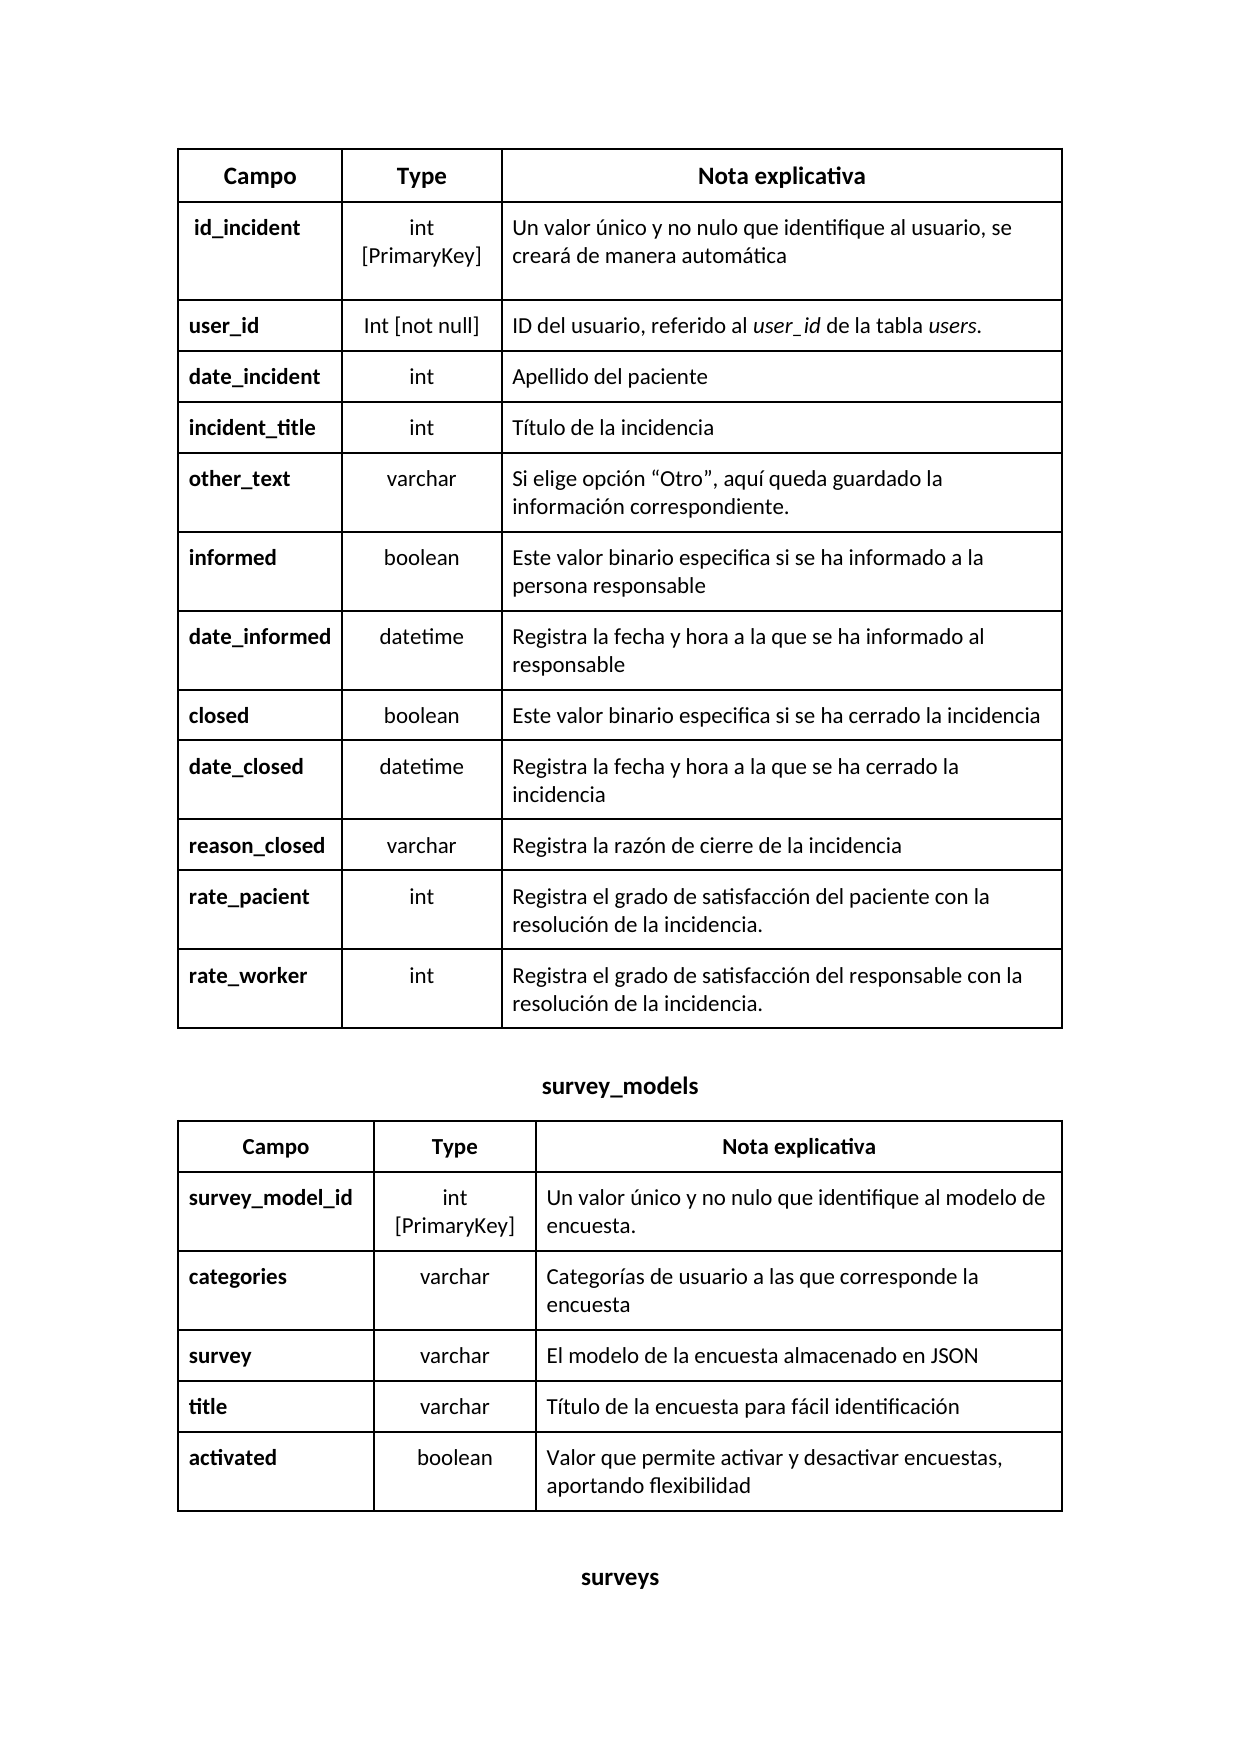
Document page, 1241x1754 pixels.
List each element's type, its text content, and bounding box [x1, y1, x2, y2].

table_cell varchar [375, 1252, 535, 1329]
table_cell informed [179, 533, 341, 609]
table_cell date_informed [179, 612, 341, 688]
table_cell Valor que permite activar y desactivar encuestas, aportando flexibilidad [537, 1433, 1061, 1509]
table_cell boolean [375, 1433, 535, 1509]
table_header Campo [179, 150, 341, 201]
table_cell Un valor único y no nulo que identifique al usuario, se creará de manera automática [503, 203, 1061, 299]
table_cell closed [179, 691, 341, 739]
table_header Campo [179, 1122, 373, 1171]
table_cell El modelo de la encuesta almacenado en JSON [537, 1331, 1061, 1379]
table_cell id_incident [179, 203, 341, 299]
table_header Nota explicativa [503, 150, 1061, 201]
table_cell reason_closed [179, 820, 341, 869]
table_cell varchar [343, 820, 501, 869]
table_cell int [343, 352, 501, 401]
table_cell Si elige opción “Otro”, aquí queda guardado la información correspondiente. [503, 454, 1061, 531]
table_cell boolean [343, 691, 501, 739]
table_cell Registra la fecha y hora a la que se ha cerrado la incidencia [503, 741, 1061, 818]
table_cell datetime [343, 612, 501, 688]
table_cell survey_model_id [179, 1173, 373, 1250]
table_cell varchar [375, 1331, 535, 1379]
table_cell incident_title [179, 403, 341, 452]
text survey_models [177, 1070, 1063, 1101]
table_cell int [PrimaryKey] [375, 1173, 535, 1250]
table_cell int [PrimaryKey] [343, 203, 501, 299]
table_cell Registra la fecha y hora a la que se ha informado al responsable [503, 612, 1061, 688]
table_cell survey [179, 1331, 373, 1379]
table_cell ID del usuario, referido al user_id de la tabla users. [503, 301, 1061, 350]
table_cell Int [not null] [343, 301, 501, 350]
table_cell int [343, 403, 501, 452]
table_cell title [179, 1382, 373, 1431]
table_cell user_id [179, 301, 341, 350]
text surveys [177, 1561, 1063, 1592]
table_cell date_closed [179, 741, 341, 818]
table_cell Un valor único y no nulo que identifique al modelo de encuesta. [537, 1173, 1061, 1250]
table_cell categories [179, 1252, 373, 1329]
table_cell Registra el grado de satisfacción del paciente con la resolución de la incidencia. [503, 871, 1061, 948]
table_cell varchar [375, 1382, 535, 1431]
table_cell rate_pacient [179, 871, 341, 948]
table_cell Apellido del paciente [503, 352, 1061, 401]
table_cell rate_worker [179, 950, 341, 1027]
table_cell Registra el grado de satisfacción del responsable con la resolución de la incidencia. [503, 950, 1061, 1027]
table_cell datetime [343, 741, 501, 818]
table_cell int [343, 950, 501, 1027]
table_cell int [343, 871, 501, 948]
table_cell Este valor binario especifica si se ha informado a la persona responsable [503, 533, 1061, 609]
table_header Type [343, 150, 501, 201]
table_cell varchar [343, 454, 501, 531]
table_cell Este valor binario especifica si se ha cerrado la incidencia [503, 691, 1061, 739]
table_cell Título de la incidencia [503, 403, 1061, 452]
table_cell activated [179, 1433, 373, 1509]
table_cell boolean [343, 533, 501, 609]
table_cell Título de la encuesta para fácil identificación [537, 1382, 1061, 1431]
table_cell date_incident [179, 352, 341, 401]
table_cell Registra la razón de cierre de la incidencia [503, 820, 1061, 869]
table_cell Categorías de usuario a las que corresponde la encuesta [537, 1252, 1061, 1329]
table_cell other_text [179, 454, 341, 531]
table_header Type [375, 1122, 535, 1171]
table_header Nota explicativa [537, 1122, 1061, 1171]
